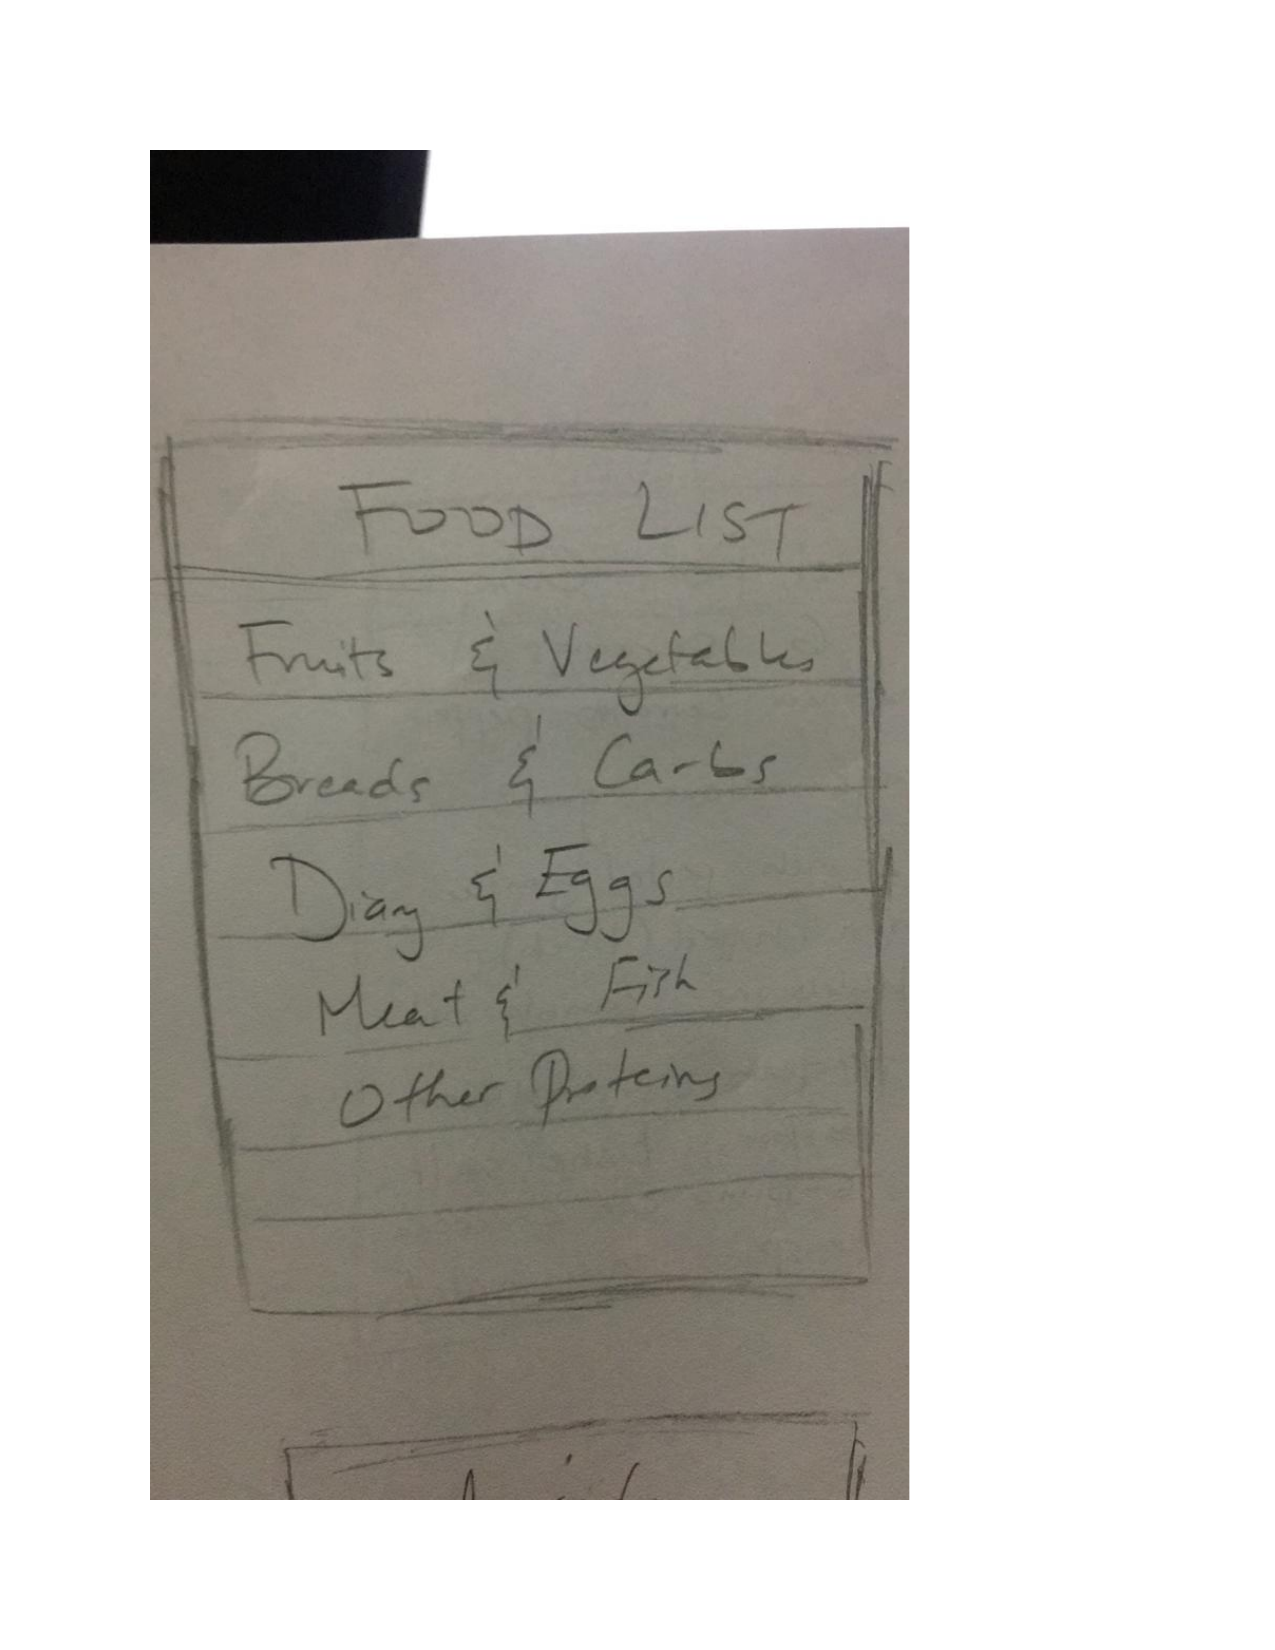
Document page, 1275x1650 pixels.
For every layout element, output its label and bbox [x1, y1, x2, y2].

picture [150, 150, 910, 1500]
